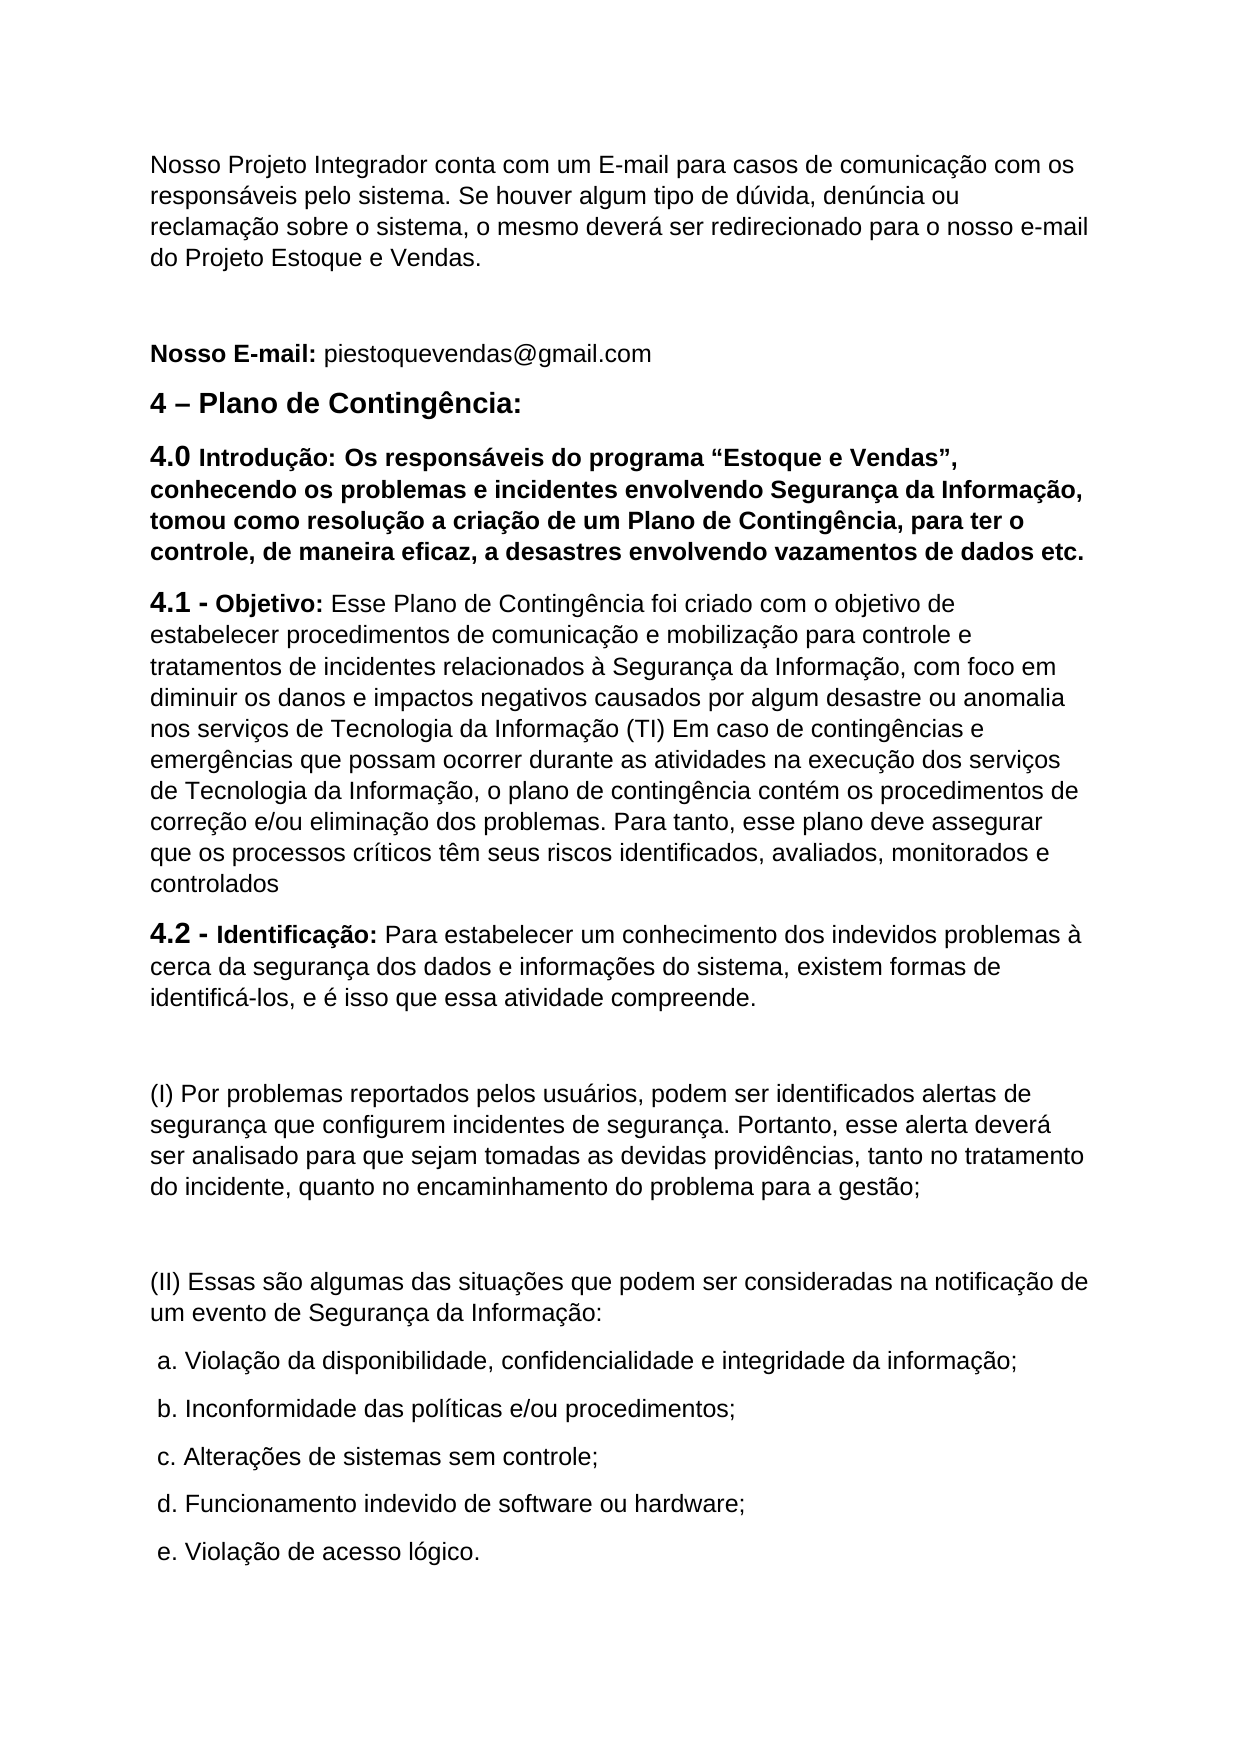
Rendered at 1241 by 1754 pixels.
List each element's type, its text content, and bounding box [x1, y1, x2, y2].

text 4.2 - Identificação: Para estabelecer um conhecimento dos indevidos problemas à cerca da segurança dos dados e informações do sistema, existem formas de identificá-los, e é isso que essa atividade compreende. [150, 917, 1090, 1012]
text Nosso Projeto Integrador conta com um E-mail para casos de comunicação com os responsáveis pelo sistema. Se houver algum tipo de dúvida, denúncia ou reclamação sobre o sistema, o mesmo deverá ser redirecionado para o nosso e-mail do Projeto Estoque e Vendas. [150, 150, 1090, 272]
text 4.0 Introdução: Os responsáveis do programa “Estoque e Vendas”, conhecendo os problemas e incidentes envolvendo Segurança da Informação, tomou como resolução a criação de um Plano de Contingência, para ter o controle, de maneira eficaz, a desastres envolvendo vazamentos de dados etc. [150, 439, 1090, 566]
text 4 – Plano de Contingência: [150, 386, 1090, 420]
text d. Funcionamento indevido de software ou hardware; [150, 1489, 1090, 1518]
text a. Violação da disponibilidade, confidencialidade e integridade da informação; [150, 1346, 1090, 1375]
text Nosso E-mail: piestoquevendas@gmail.com [150, 338, 1090, 367]
text b. Inconformidade das políticas e/ou procedimentos; [150, 1394, 1090, 1423]
text c. Alterações de sistemas sem controle; [150, 1442, 1090, 1470]
text 4.1 - Objetivo: Esse Plano de Contingência foi criado com o objetivo de estabelecer procedimentos de comunicação e mobilização para controle e tratamentos de incidentes relacionados à Segurança da Informação, com foco em diminuir os danos e impactos negativos causados por algum desastre ou anomalia nos serviços de Tecnologia da Informação (TI) Em caso de contingências e emergências que possam ocorrer durante as atividades na execução dos serviços de Tecnologia da Informação, o plano de contingência contém os procedimentos de correção e/ou eliminação dos problemas. Para tanto, esse plano deve assegurar que os processos críticos têm seus riscos identificados, avaliados, monitorados e controlados [150, 585, 1090, 898]
text (I) Por problemas reportados pelos usuários, podem ser identificados alertas de segurança que configurem incidentes de segurança. Portanto, esse alerta deverá ser analisado para que sejam tomadas as devidas providências, tanto no tratamento do incidente, quanto no encaminhamento do problema para a gestão; [150, 1079, 1090, 1201]
text e. Violação de acesso lógico. [150, 1537, 1090, 1566]
text (II) Essas são algumas das situações que podem ser consideradas na notificação de um evento de Segurança da Informação: [150, 1267, 1090, 1327]
